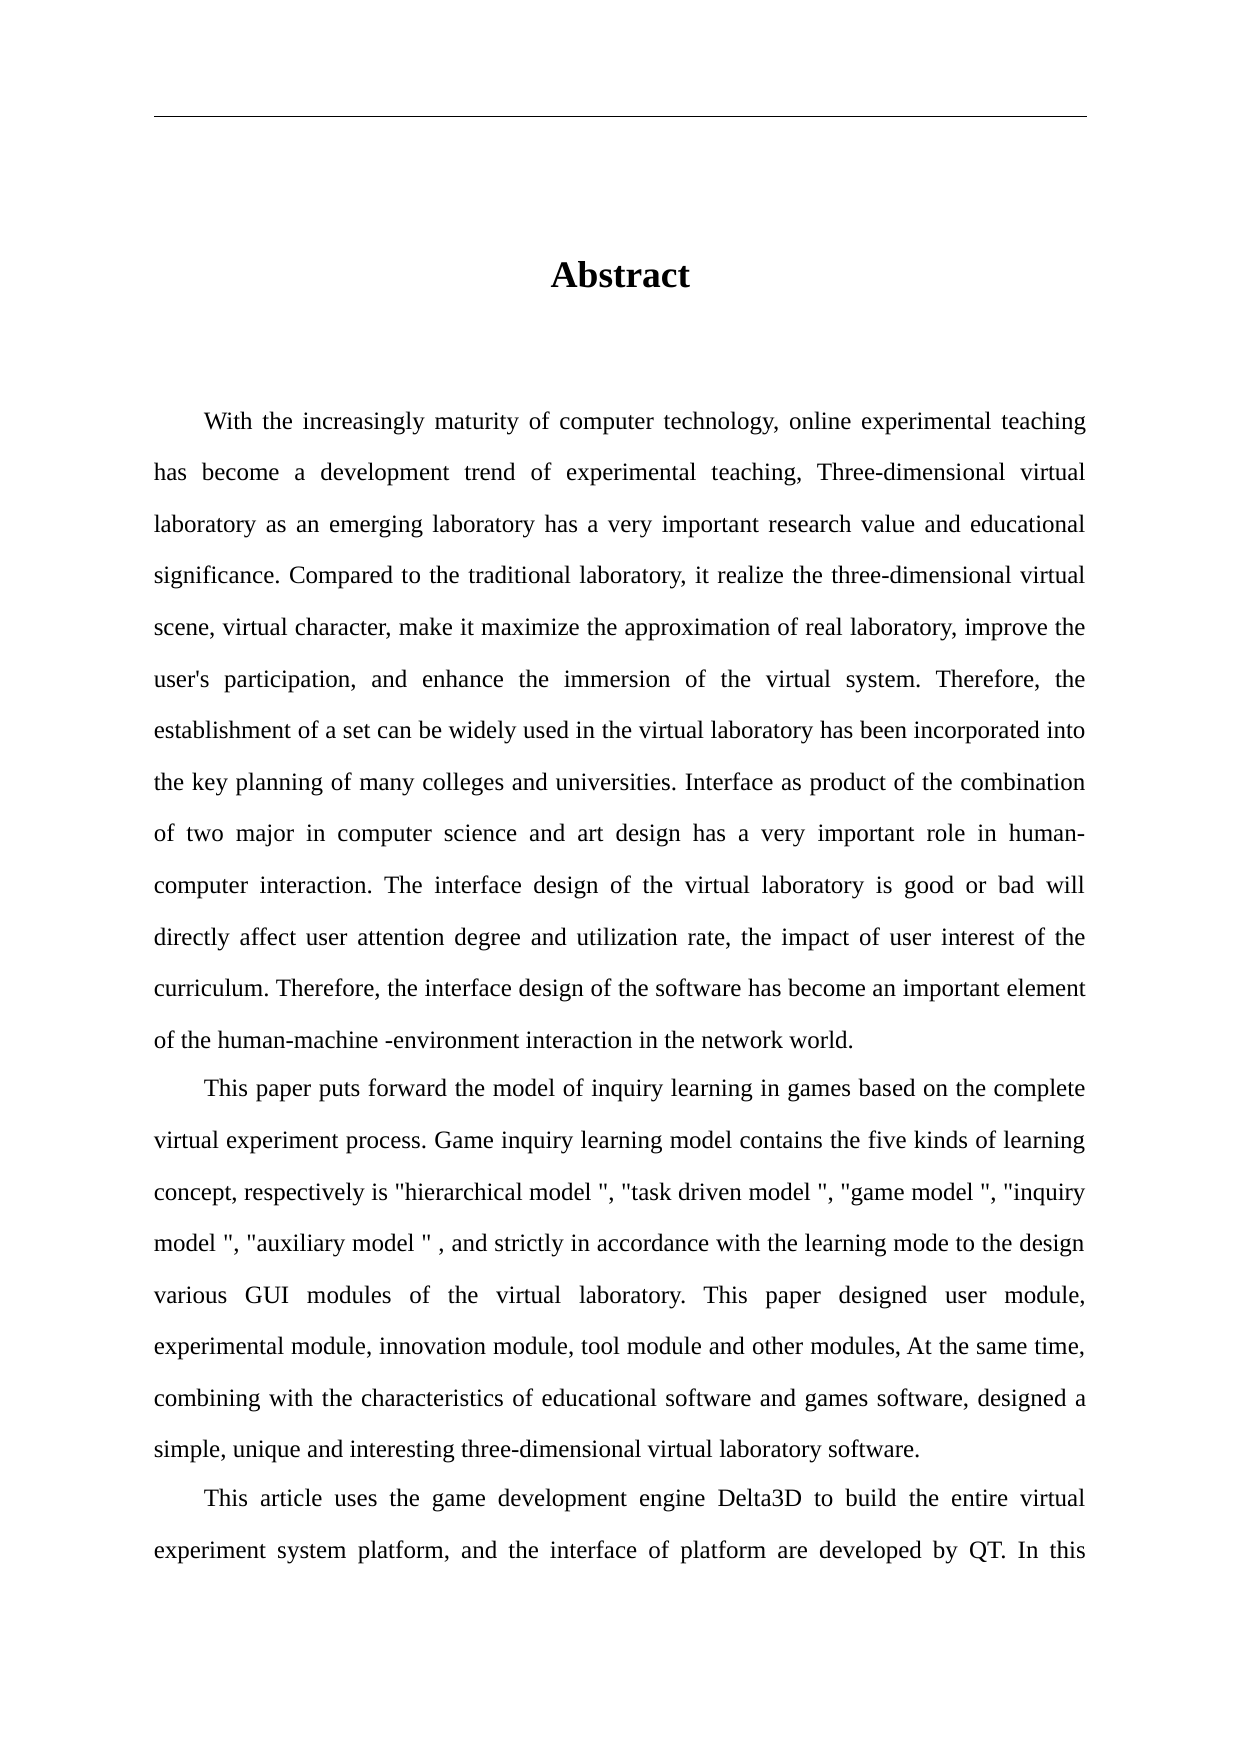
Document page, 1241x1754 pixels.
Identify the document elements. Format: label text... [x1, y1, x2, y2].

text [153, 1480, 1087, 1566]
subtitle Abstract [153, 239, 1087, 308]
text With the increasingly maturity of computer technology, online experimental teaching has become a development trend of experimental teaching, Three-dimensional virtual laboratory as an emerging laboratory has a very important research value and educational significance. Compared to the traditional laboratory, it realize the three-dimensional virtual scene, virtual character, make it maximize the approximation of real laboratory, improve the user's participation, and enhance the immersion of the virtual system. Therefore, the establishment of a set can be widely used in the virtual laboratory has been incorporated into the key planning of many colleges and universities. Interface as product of the combination of two major in computer science and art design has a very important role in human-computer interaction. The interface design of the virtual laboratory is good or bad will directly affect user attention degree and utilization rate, the impact of user interest of the curriculum. Therefore, the interface design of the software has become an important element of the human-machine -environment interaction in the network world. [153, 403, 1087, 1056]
text This paper puts forward the model of inquiry learning in games based on the complete virtual experiment process. Game inquiry learning model contains the five kinds of learning concept, respectively is "hierarchical model ", "task driven model ", "game model ", "inquiry model ", "auxiliary model " , and strictly in accordance with the learning mode to the design various GUI modules of the virtual laboratory. This paper designed user module, experimental module, innovation module, tool module and other modules, At the same time, combining with the characteristics of educational software and games software, designed a simple, unique and interesting three-dimensional virtual laboratory software. [153, 1071, 1087, 1466]
